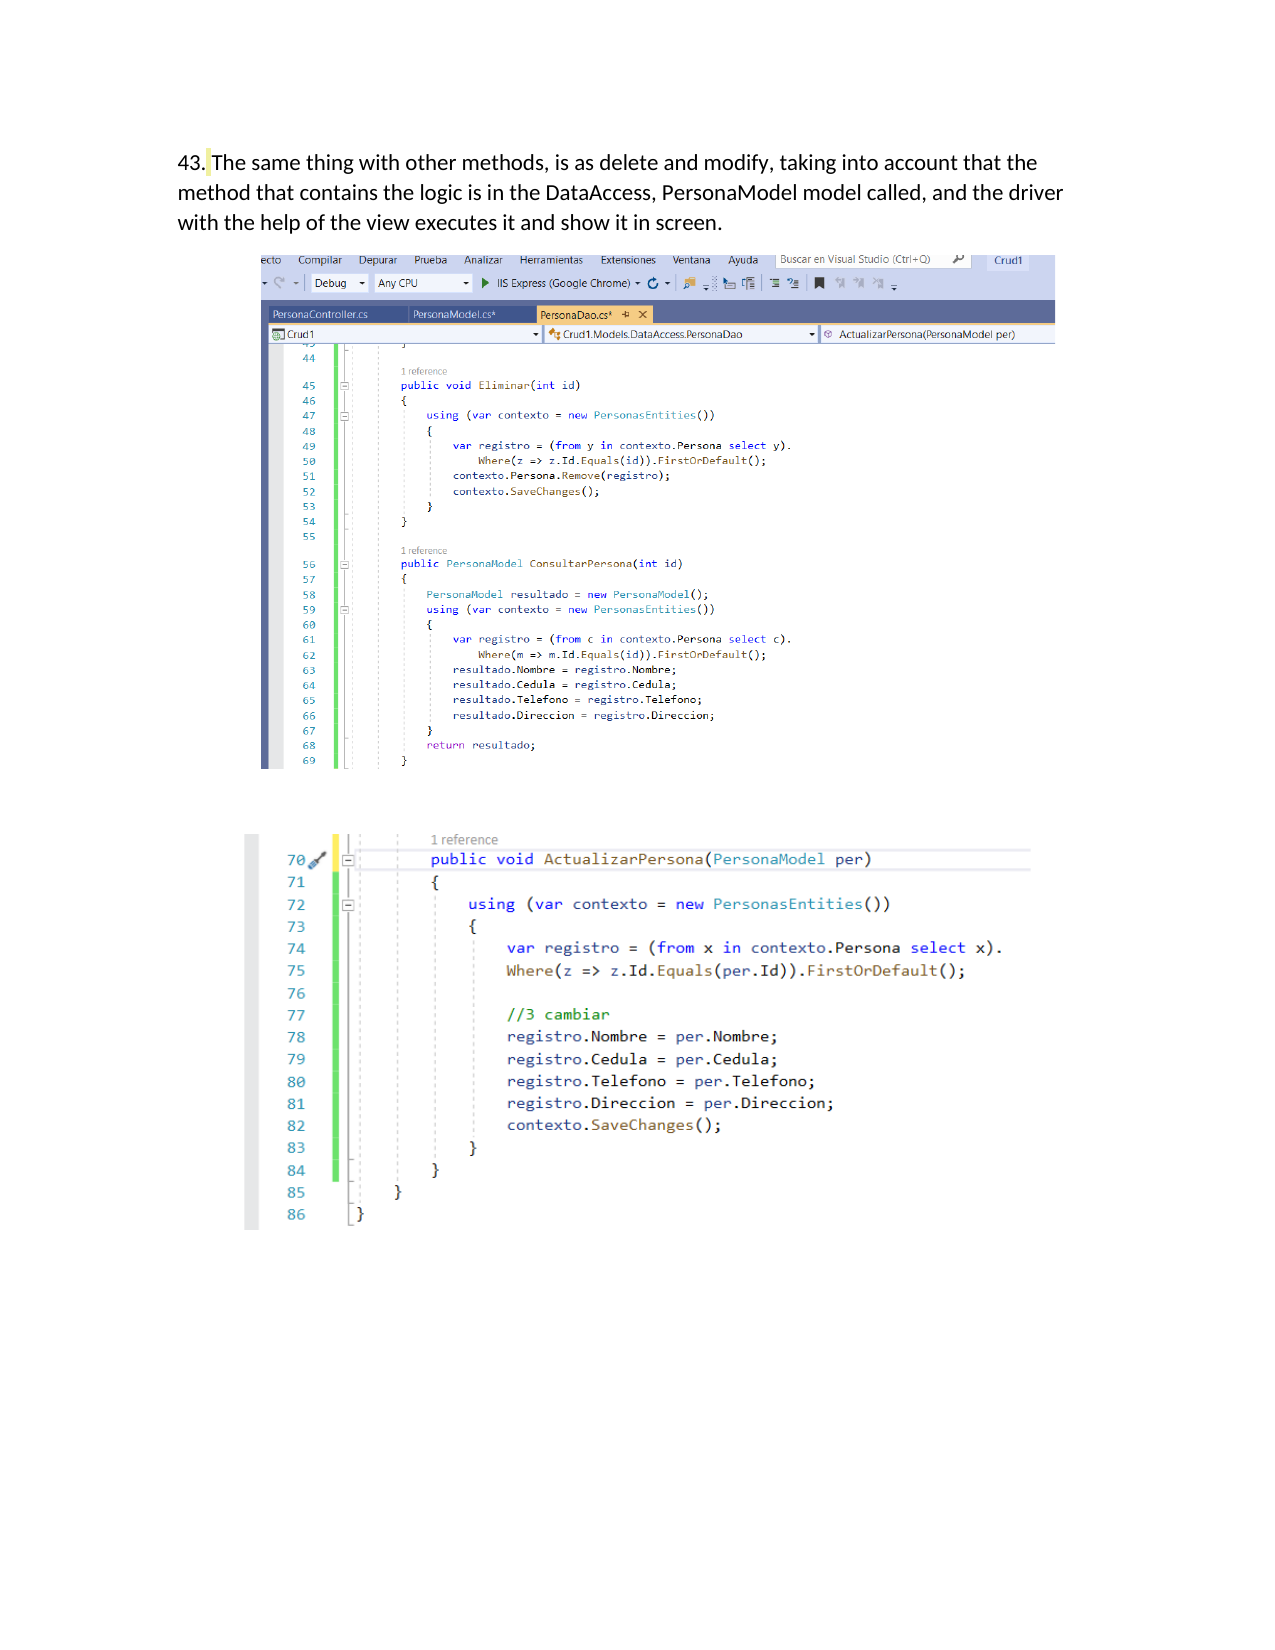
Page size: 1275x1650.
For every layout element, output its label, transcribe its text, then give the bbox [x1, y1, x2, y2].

picture [261, 255, 1056, 769]
picture [244, 834, 1031, 1230]
text 43. The same thing with other methods, is as delete and modify, taking into account that the method that contains the logic is in the DataAccess, PersonaModel model called, and the driver with the help of the view executes it and show it in screen. [177, 148, 1098, 236]
